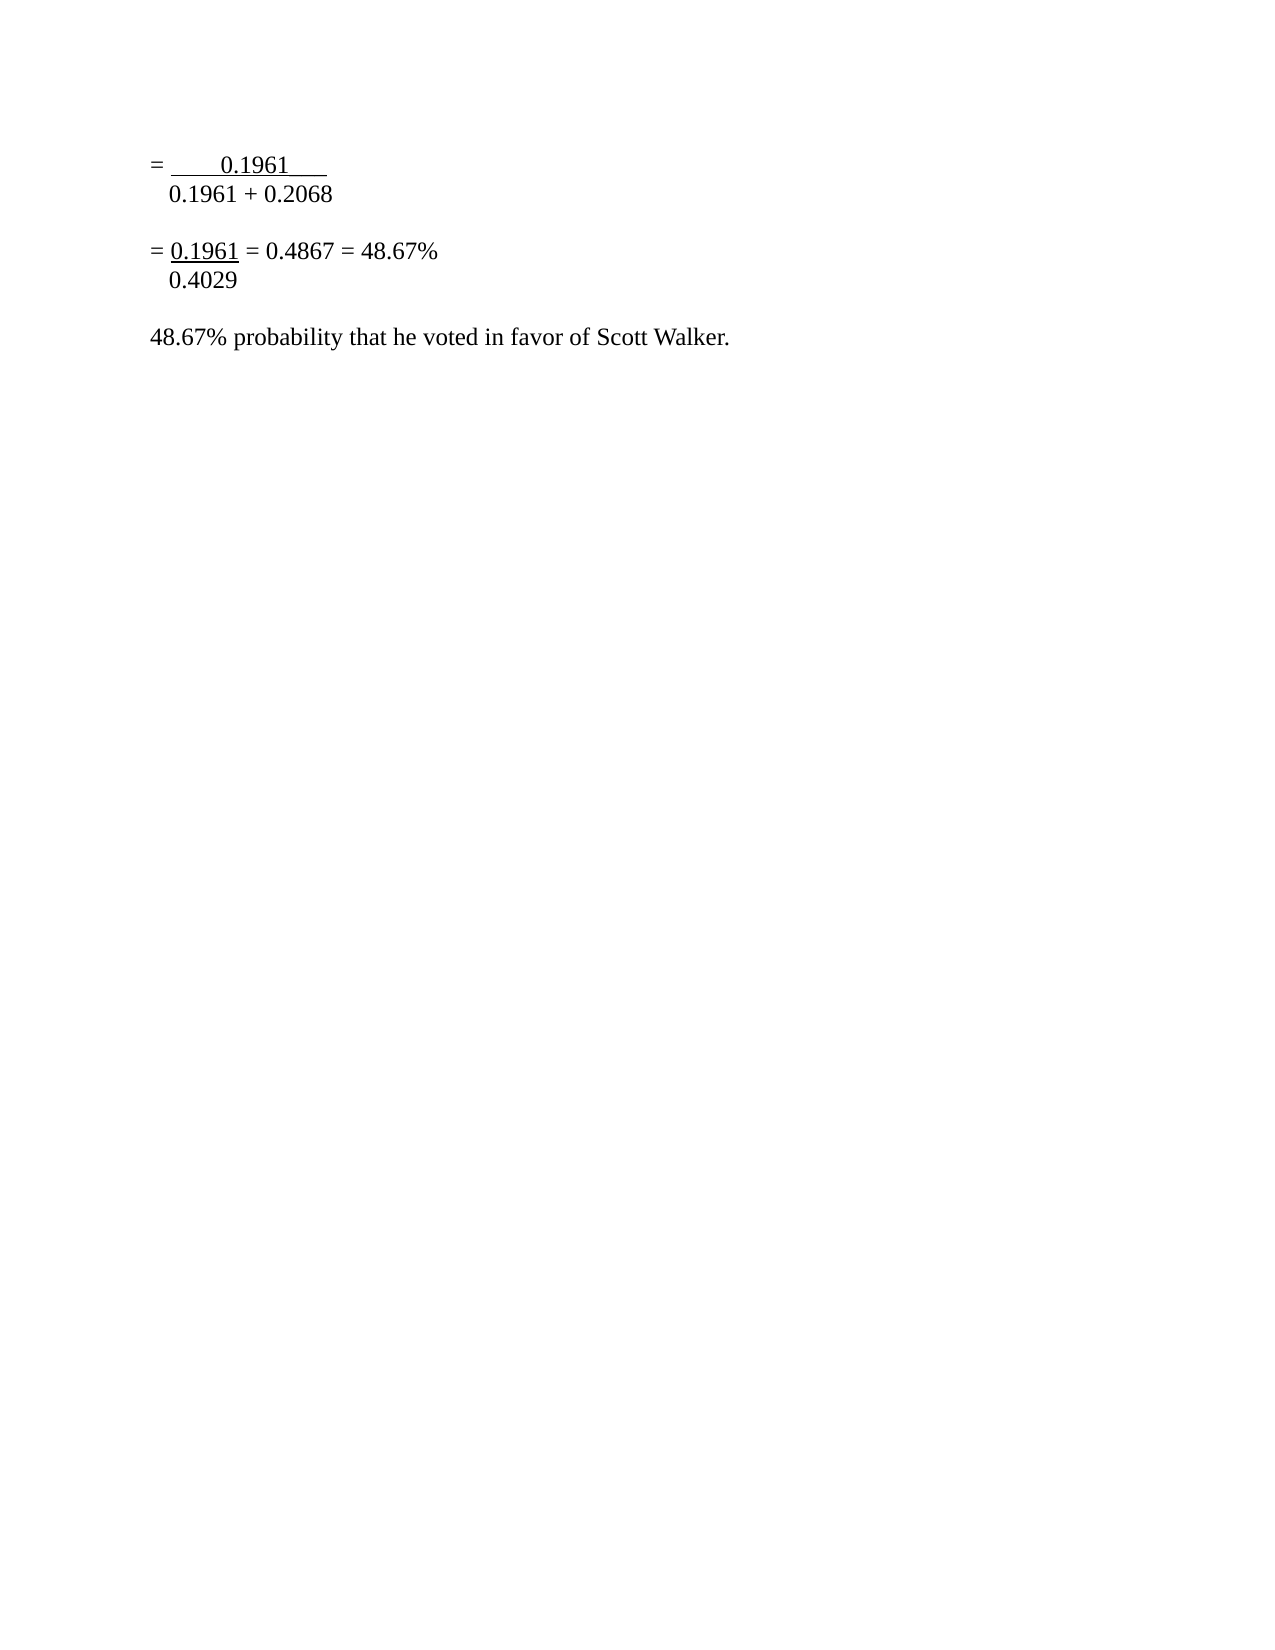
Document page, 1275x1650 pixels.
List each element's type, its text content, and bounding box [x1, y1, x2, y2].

text = 0.1961___ [150, 150, 1125, 179]
text = 0.1961 = 0.4867 = 48.67% [150, 236, 1125, 265]
text 0.4029 [150, 265, 1125, 294]
text 0.1961 + 0.2068 [150, 179, 1125, 207]
text 48.67% probability that he voted in favor of Scott Walker. [150, 322, 1125, 351]
